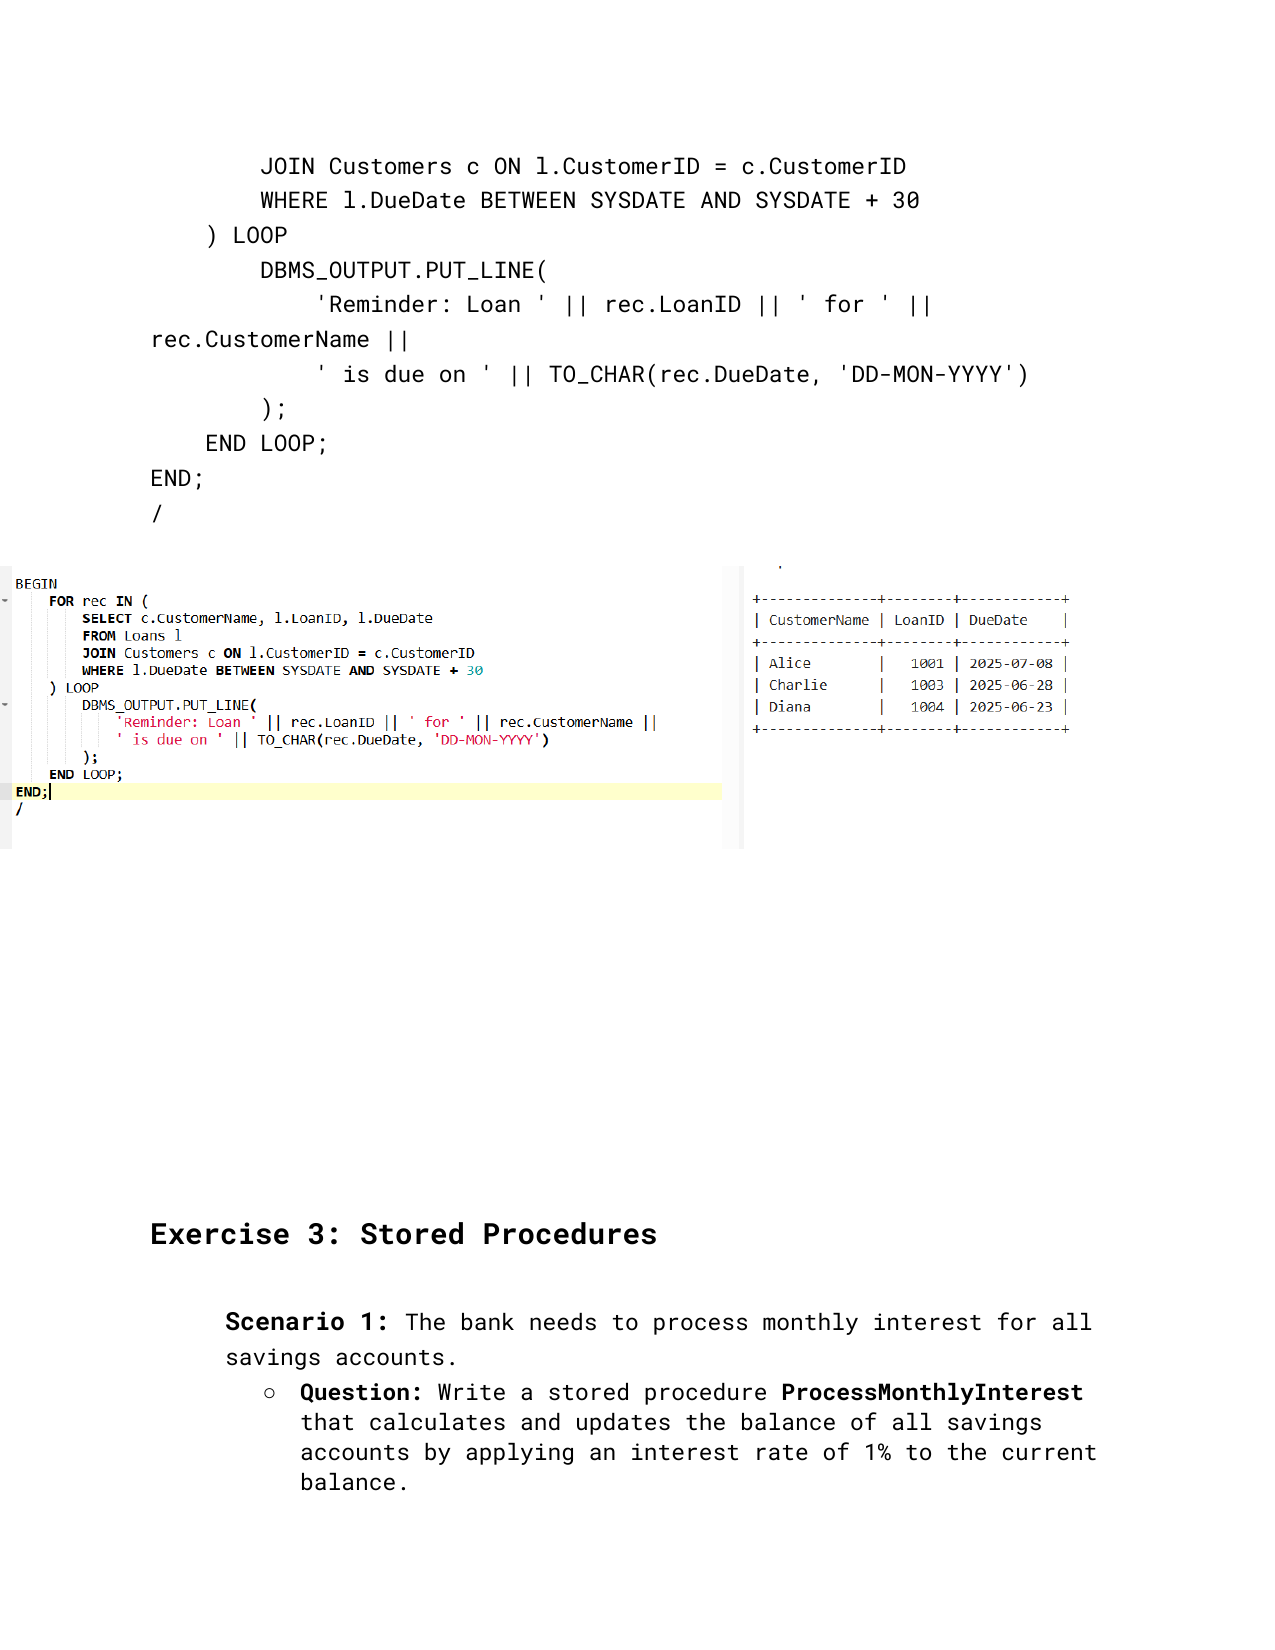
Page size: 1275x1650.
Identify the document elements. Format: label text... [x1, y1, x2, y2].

text Exercise 3: Stored Procedures [150, 1214, 1125, 1252]
text ) LOOP [150, 219, 1125, 249]
text ' is due on ' || TO_CHAR(rec.DueDate, 'DD-MON-YYYY') [150, 358, 1125, 388]
text 'Reminder: Loan ' || rec.LoanID || ' for ' || rec.CustomerName || [150, 289, 1125, 354]
text JOIN Customers c ON l.CustomerID = c.CustomerID [150, 150, 1125, 180]
text Scenario 1: The bank needs to process monthly interest for all savings accounts. [225, 1304, 1125, 1371]
text WHERE l.DueDate BETWEEN SYSDATE AND SYSDATE + 30 [150, 185, 1125, 215]
text END LOOP; [150, 427, 1125, 458]
picture [0, 566, 1275, 849]
text END; [150, 462, 1125, 492]
text DBMS_OUTPUT.PUT_LINE( [150, 254, 1125, 284]
list Question: Write a stored procedure ProcessMonthlyInterest that calculates and updates the balance of all savings accounts by applying an interest rate of 1% to the current balance. [262, 1376, 1125, 1497]
text / [150, 497, 1125, 527]
text ); [150, 393, 1125, 423]
